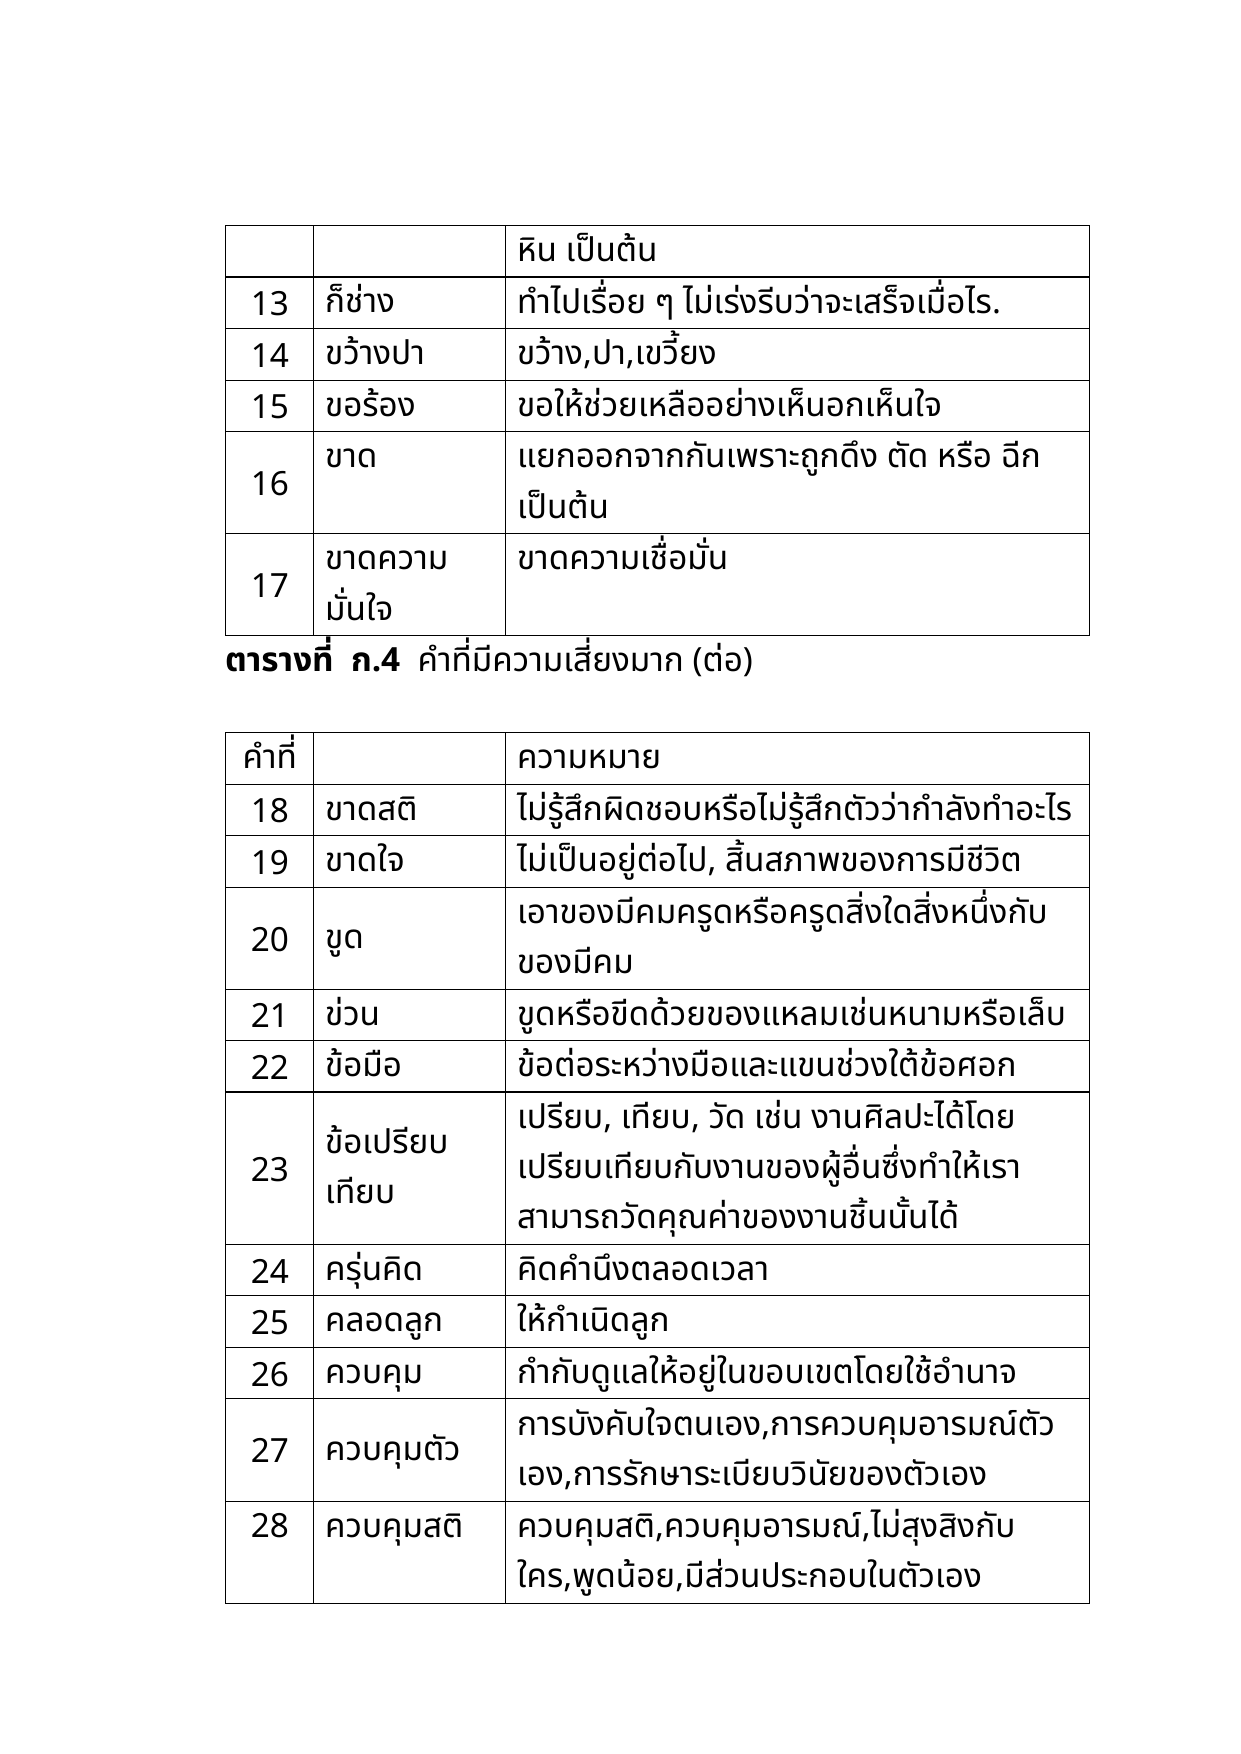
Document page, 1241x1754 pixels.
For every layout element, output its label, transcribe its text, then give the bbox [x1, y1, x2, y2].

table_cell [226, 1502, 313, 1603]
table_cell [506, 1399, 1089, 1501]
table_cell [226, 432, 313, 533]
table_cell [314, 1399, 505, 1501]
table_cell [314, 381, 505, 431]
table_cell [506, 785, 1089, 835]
text ตารางที่ ก.4 คำที่มีความเสี่ยงมาก (ต่อ) [225, 636, 1090, 687]
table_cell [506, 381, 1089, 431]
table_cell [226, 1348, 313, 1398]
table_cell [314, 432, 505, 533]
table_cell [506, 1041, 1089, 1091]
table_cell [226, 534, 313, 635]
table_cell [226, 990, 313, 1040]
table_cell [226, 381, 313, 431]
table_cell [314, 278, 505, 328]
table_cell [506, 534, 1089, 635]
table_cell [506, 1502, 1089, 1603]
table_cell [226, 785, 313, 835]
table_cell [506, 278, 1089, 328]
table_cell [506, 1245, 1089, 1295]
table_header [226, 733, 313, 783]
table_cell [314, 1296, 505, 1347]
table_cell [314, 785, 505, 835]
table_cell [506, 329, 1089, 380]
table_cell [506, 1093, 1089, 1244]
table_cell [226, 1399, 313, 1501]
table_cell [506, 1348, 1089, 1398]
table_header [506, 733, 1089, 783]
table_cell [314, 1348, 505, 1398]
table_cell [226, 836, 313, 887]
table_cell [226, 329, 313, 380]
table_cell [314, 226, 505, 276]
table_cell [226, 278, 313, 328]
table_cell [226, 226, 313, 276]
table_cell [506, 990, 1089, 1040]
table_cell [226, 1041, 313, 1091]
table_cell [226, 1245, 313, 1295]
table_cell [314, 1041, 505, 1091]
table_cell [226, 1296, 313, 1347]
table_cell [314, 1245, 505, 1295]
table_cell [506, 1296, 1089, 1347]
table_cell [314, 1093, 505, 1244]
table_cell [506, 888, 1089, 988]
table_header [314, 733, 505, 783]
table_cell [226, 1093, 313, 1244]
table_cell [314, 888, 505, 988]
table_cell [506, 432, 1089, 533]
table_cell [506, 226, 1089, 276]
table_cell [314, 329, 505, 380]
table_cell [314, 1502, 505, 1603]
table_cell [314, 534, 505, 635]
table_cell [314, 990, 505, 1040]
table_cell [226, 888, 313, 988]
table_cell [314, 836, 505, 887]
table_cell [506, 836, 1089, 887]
